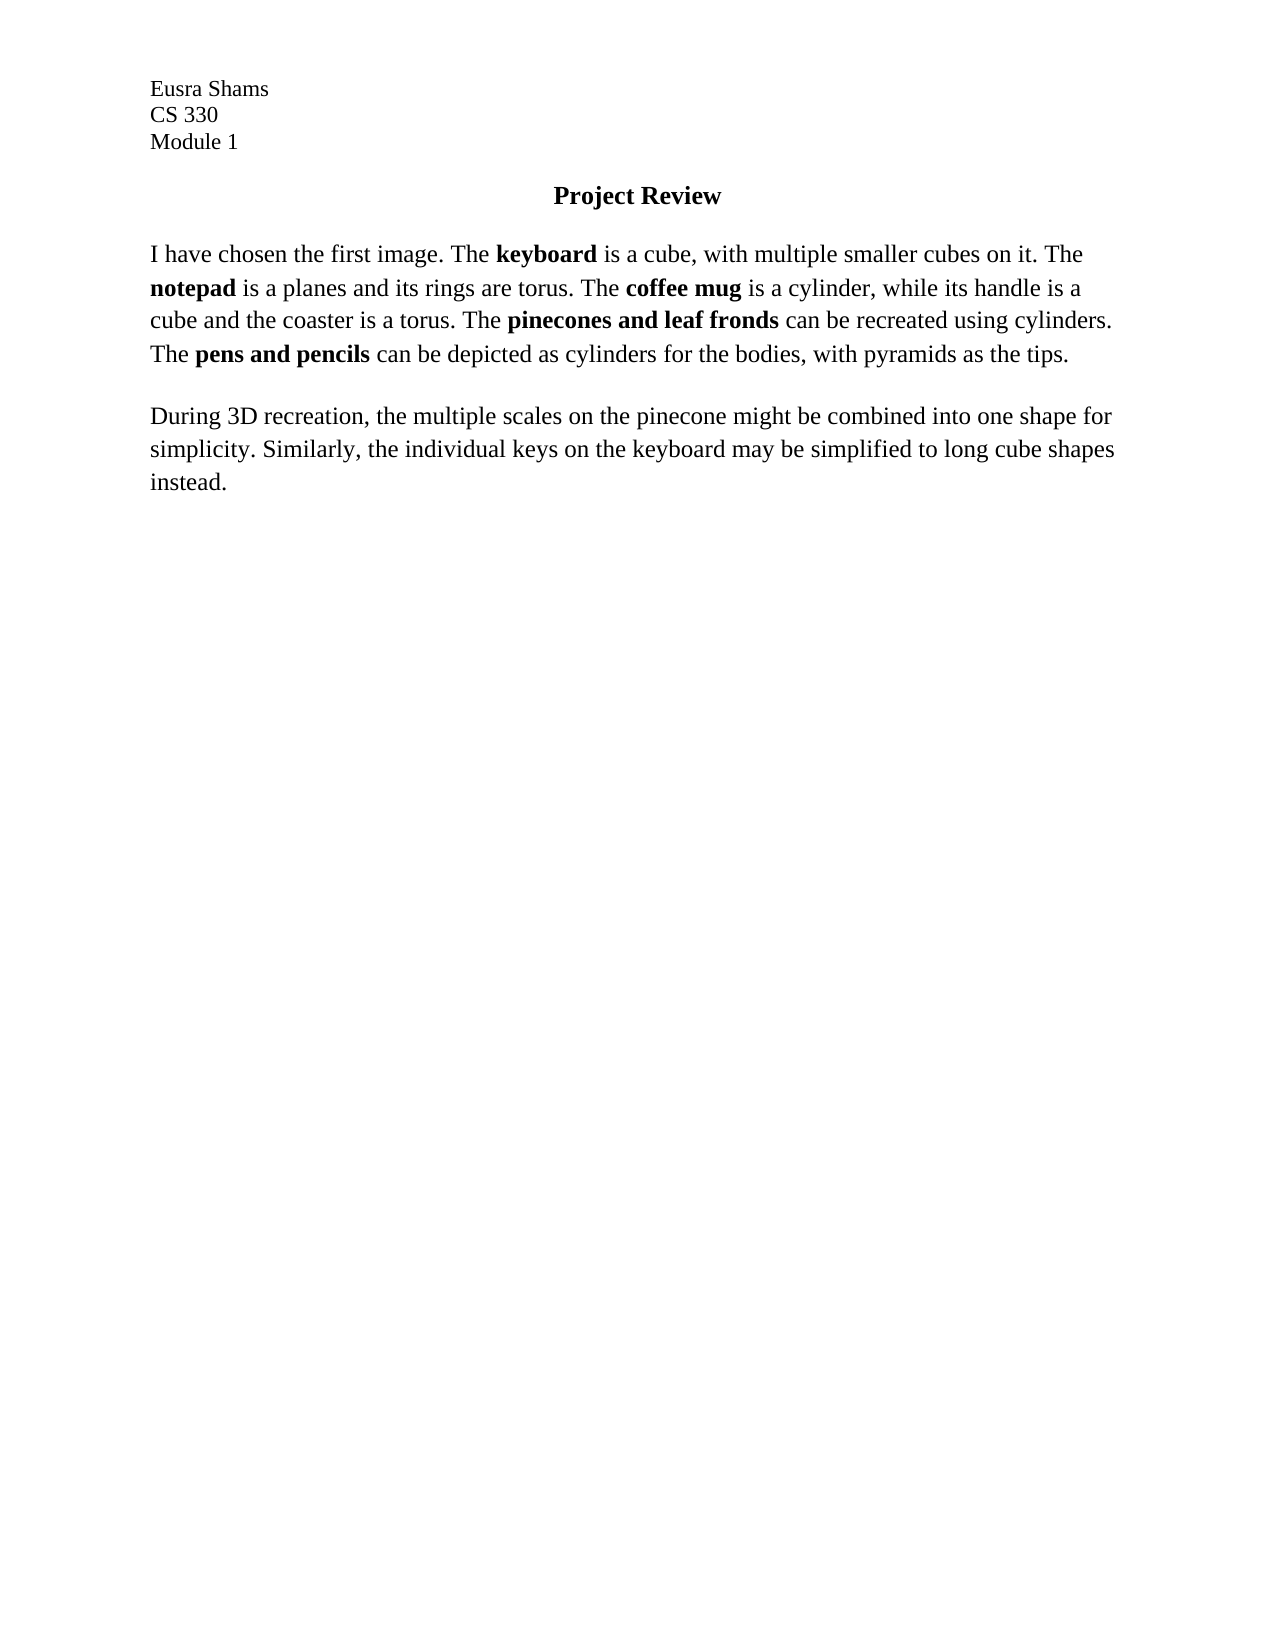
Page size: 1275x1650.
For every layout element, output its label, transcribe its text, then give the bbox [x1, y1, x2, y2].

text During 3D recreation, the multiple scales on the pinecone might be combined into one shape for simplicity. Similarly, the individual keys on the keyboard may be simplified to long cube shapes instead. [150, 401, 1125, 496]
text I have chosen the first image. The keyboard is a cube, with multiple smaller cubes on it. The notepad is a planes and its rings are torus. The coffee mug is a cylinder, while its handle is a cube and the coaster is a torus. The pinecones and leaf fronds can be recreated using cylinders. The pens and pencils can be depicted as cylinders for the bodies, with pyramids as the tips. [150, 239, 1125, 367]
text Project Review [150, 180, 1125, 210]
